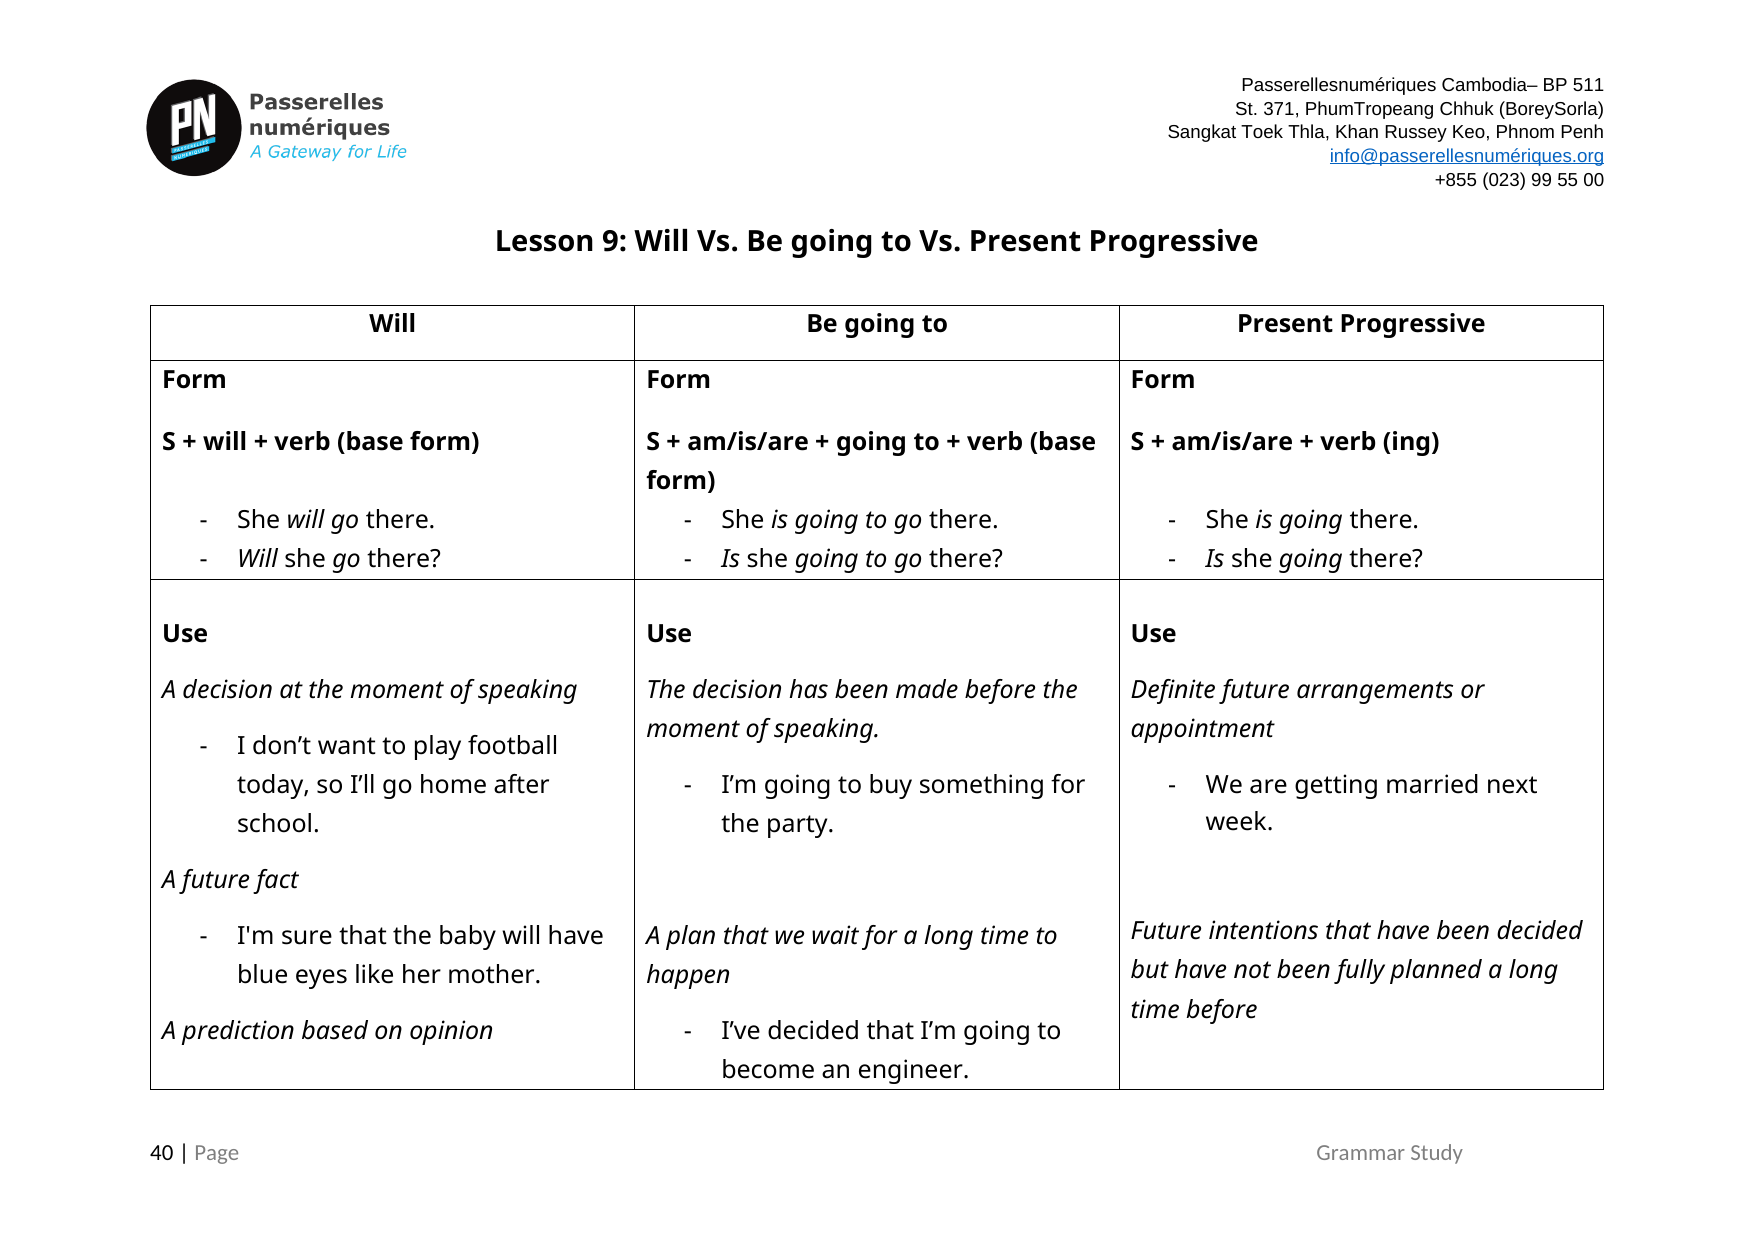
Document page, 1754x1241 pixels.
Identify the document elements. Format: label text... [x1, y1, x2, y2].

picture [145, 78, 418, 177]
table_cell Form S + am/is/are + verb (ing) She is going there. Is she going there? [1120, 361, 1603, 579]
table_header Present Progressive [1120, 306, 1603, 360]
table_cell Form S + am/is/are + going to + verb (base form) She is going to go there. Is she going to go there? [635, 361, 1119, 579]
table_header Will [151, 306, 634, 360]
table_cell Form S + will + verb (base form) She will go there. Will she go there? [151, 361, 634, 579]
text Lesson 9: Will Vs. Be going to Vs. Present Progressive [150, 220, 1604, 260]
table_header Be going to [635, 306, 1119, 360]
